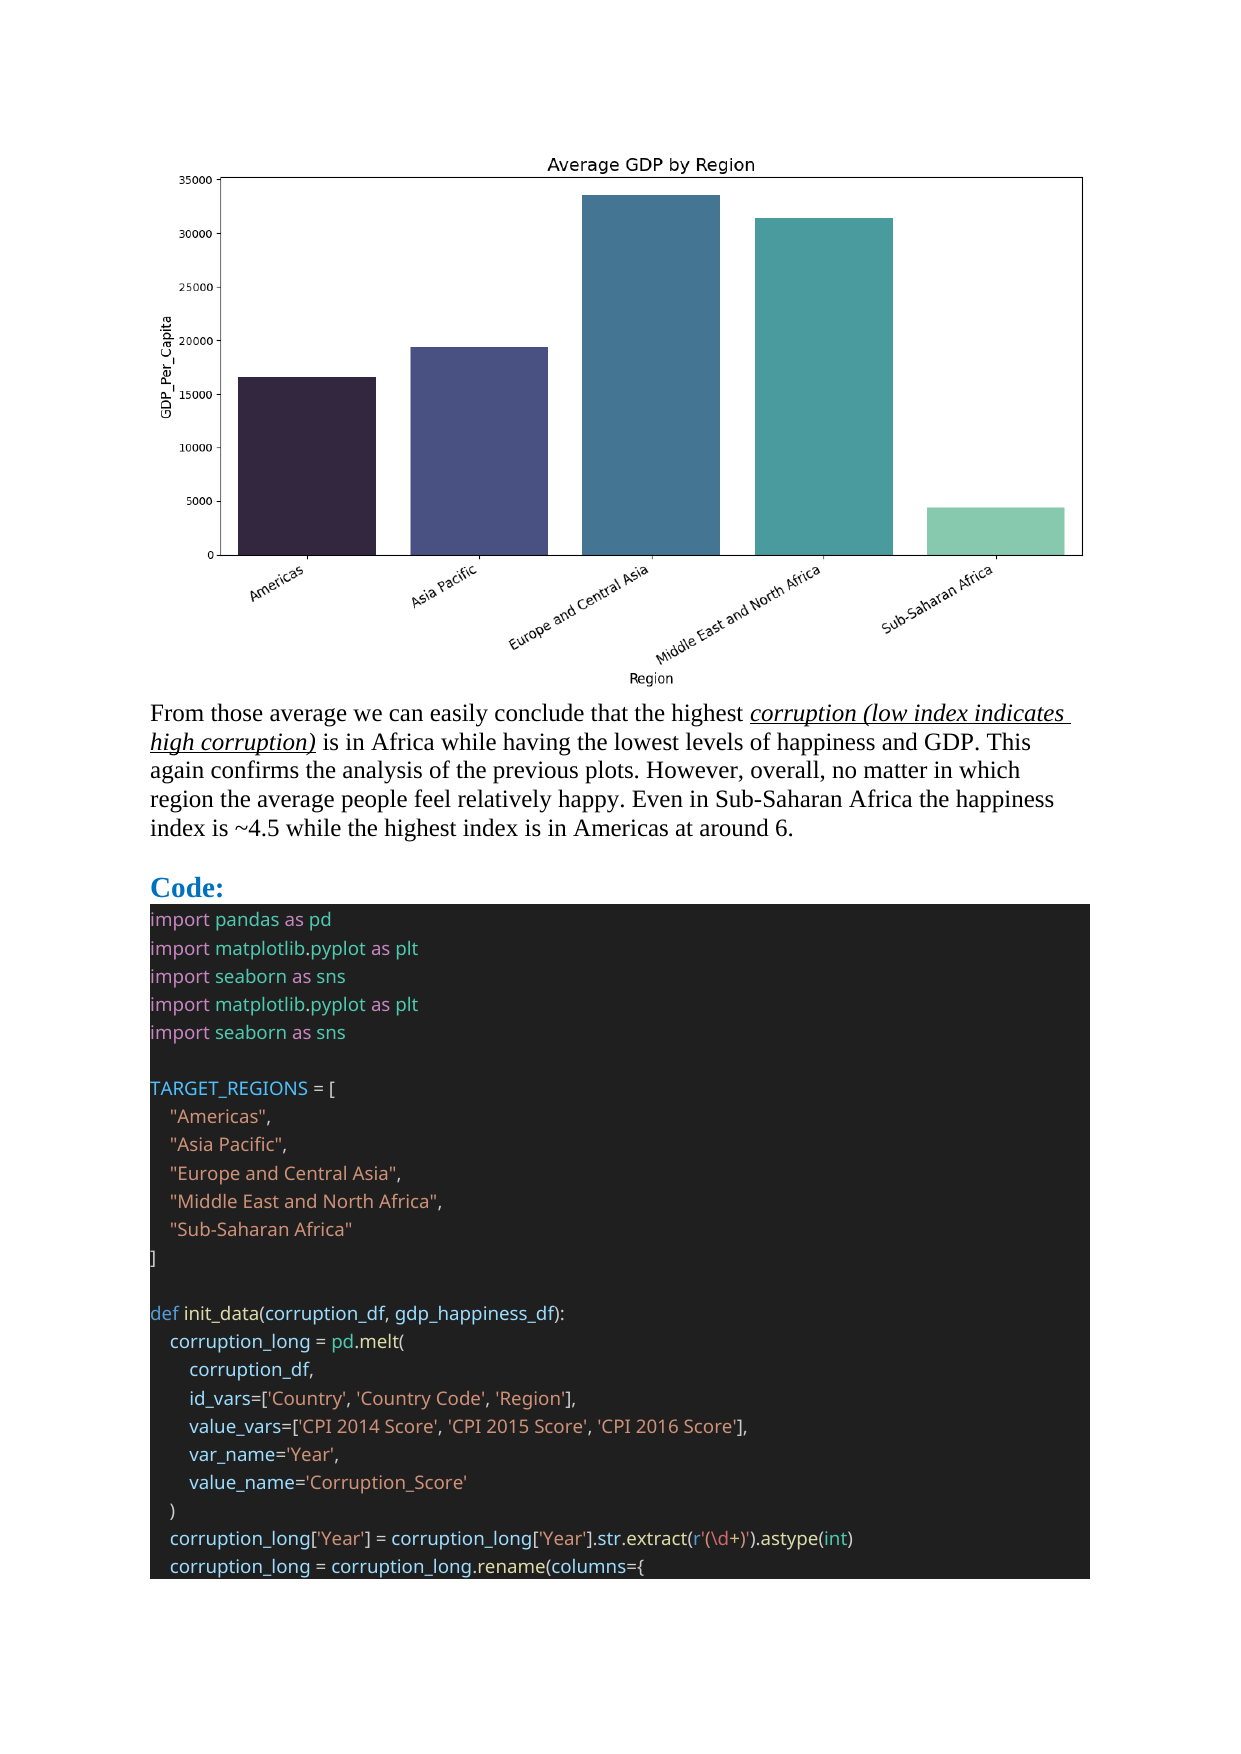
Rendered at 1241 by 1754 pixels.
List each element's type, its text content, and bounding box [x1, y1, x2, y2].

text import matplotlib.pyplot as plt [150, 988, 1090, 1017]
text ) [150, 1495, 1090, 1523]
text "Asia Pacific", [150, 1129, 1090, 1157]
text value_name='Corruption_Score' [150, 1467, 1090, 1495]
text Code: [150, 871, 1090, 904]
text corruption_long = pd.melt( [150, 1326, 1090, 1354]
picture [150, 150, 1091, 698]
text import matplotlib.pyplot as plt [150, 932, 1090, 960]
text ] [150, 1242, 1090, 1270]
text "Middle East and North Africa", [150, 1185, 1090, 1213]
text "Sub-Saharan Africa" [150, 1213, 1090, 1242]
text corruption_df, [150, 1354, 1090, 1382]
text def init_data(corruption_df, gdp_happiness_df): [150, 1298, 1090, 1326]
text TARGET_REGIONS = [ [150, 1073, 1090, 1101]
text import seaborn as sns [150, 1017, 1090, 1045]
text var_name='Year', [150, 1438, 1090, 1467]
text "Europe and Central Asia", [150, 1157, 1090, 1185]
text value_vars=['CPI 2014 Score', 'CPI 2015 Score', 'CPI 2016 Score'], [150, 1410, 1090, 1438]
text corruption_long = corruption_long.rename(columns={ [150, 1551, 1090, 1579]
text "Americas", [150, 1101, 1090, 1129]
text import pandas as pd [150, 904, 1090, 932]
text import seaborn as sns [150, 960, 1090, 988]
text From those average we can easily conclude that the highest corruption (low index indicates high corruption) is in Africa while having the lowest levels of happiness and GDP. This again confirms the analysis of the previous plots. However, overall, no matter in which region the average people feel relatively happy. Even in Sub-Saharan Africa the happiness index is ~4.5 while the highest index is in Americas at around 6. [150, 698, 1090, 842]
text corruption_long['Year'] = corruption_long['Year'].str.extract(r'(\d+)').astype(int) [150, 1523, 1090, 1551]
text id_vars=['Country', 'Country Code', 'Region'], [150, 1382, 1090, 1410]
